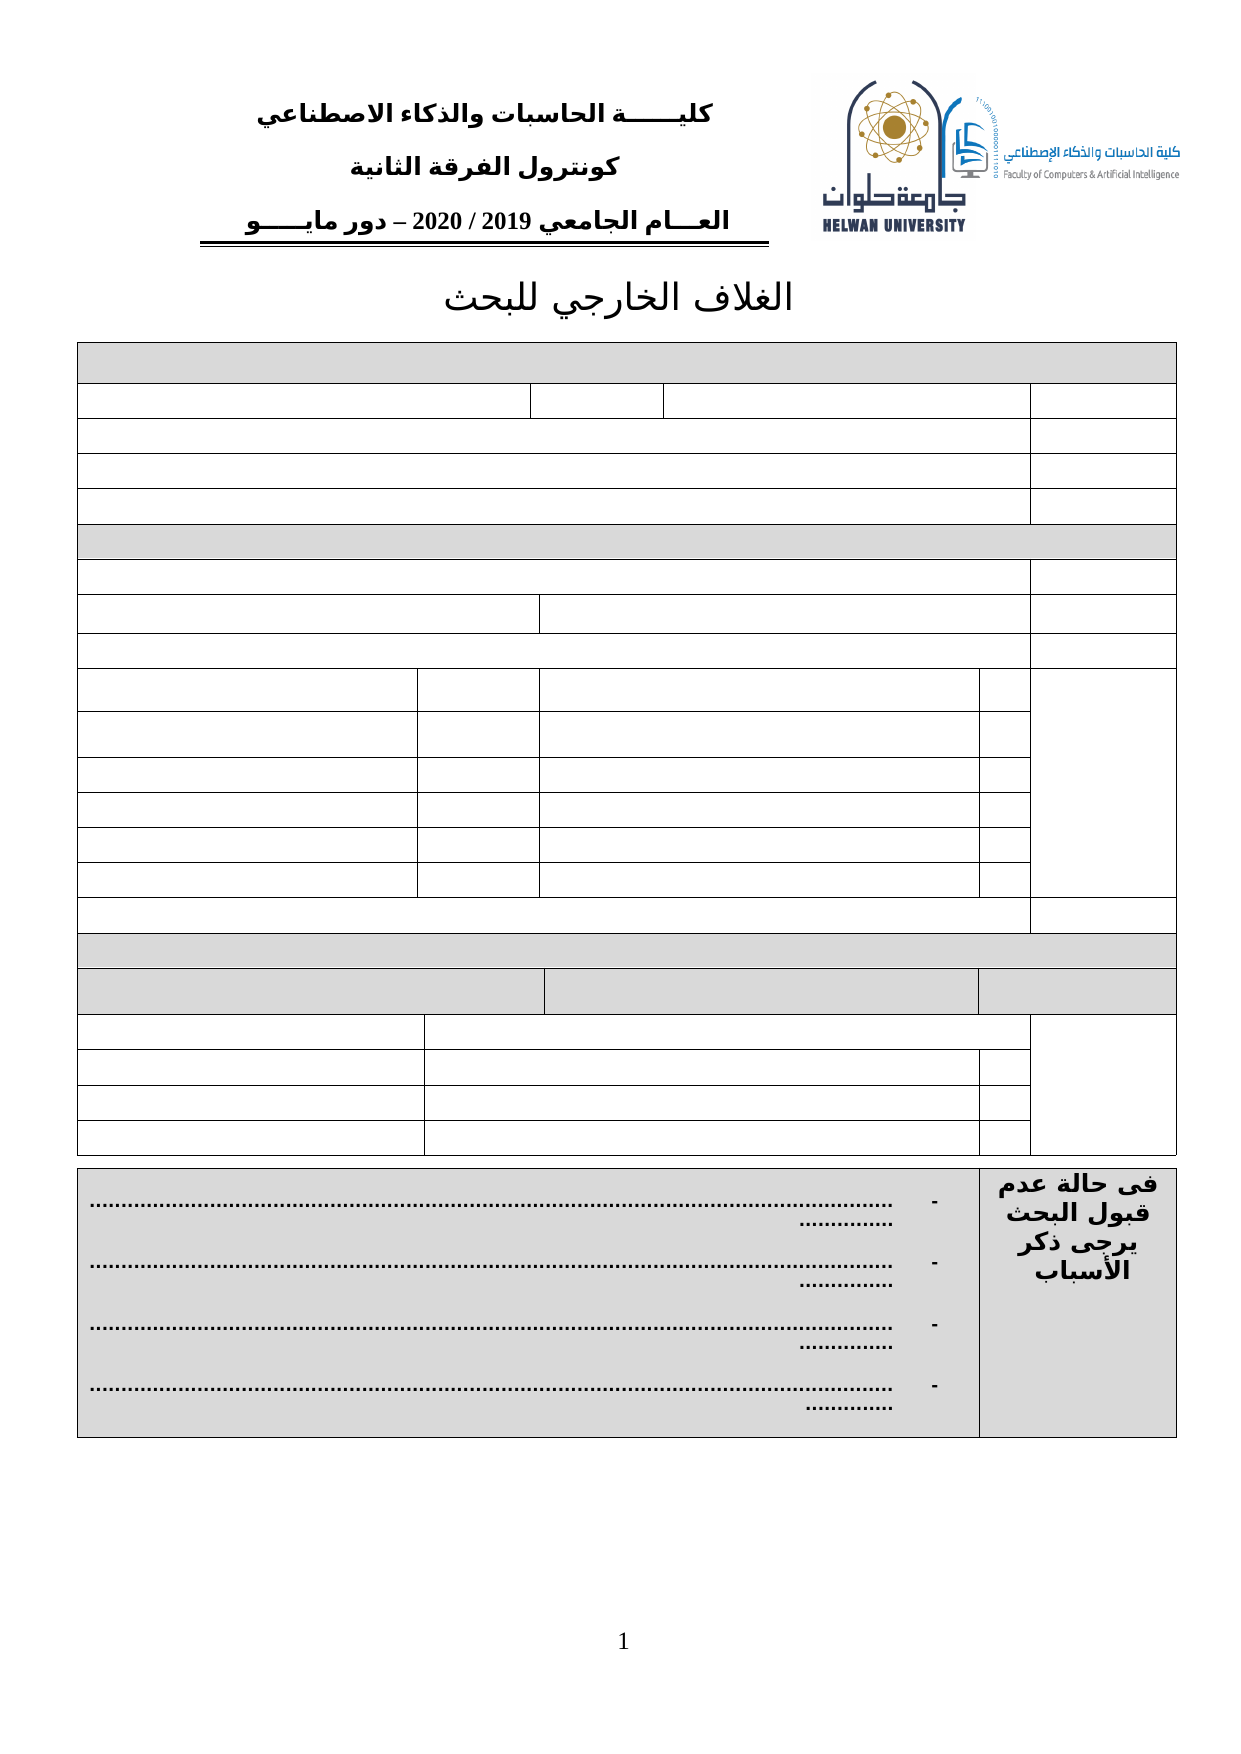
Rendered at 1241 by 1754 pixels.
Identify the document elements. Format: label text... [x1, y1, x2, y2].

table_cell [979, 969, 1176, 1014]
table_cell [425, 1050, 979, 1084]
table_cell [545, 969, 978, 1014]
table_cell [78, 634, 1030, 668]
table_cell [980, 758, 1030, 792]
table_cell [78, 969, 544, 1014]
table_cell [418, 863, 539, 897]
table_cell [78, 1050, 424, 1084]
table_cell [418, 828, 539, 862]
table_cell [418, 793, 539, 827]
table_cell [418, 758, 539, 792]
table_cell [78, 489, 1030, 523]
table_cell [78, 384, 530, 418]
table_cell [78, 758, 417, 792]
table_cell [540, 669, 979, 711]
table_cell [425, 1086, 979, 1119]
table_cell [980, 1121, 1030, 1155]
table_cell [540, 828, 979, 862]
table_cell [540, 793, 979, 827]
table_cell [78, 595, 539, 633]
table_header فى حالة عدم قبول البحث يرجى ذكر الأسباب [980, 1169, 1176, 1437]
table_cell [418, 712, 539, 757]
table_cell [980, 669, 1030, 711]
table_cell [531, 384, 663, 418]
table_cell [1031, 669, 1176, 897]
table_cell [1031, 384, 1176, 418]
table_cell [78, 898, 1030, 932]
table_cell [1031, 898, 1176, 932]
text الغلاف الخارجي للبحث [94, 276, 1153, 319]
table_cell [425, 1015, 1030, 1049]
table_cell [540, 863, 979, 897]
table_cell [980, 828, 1030, 862]
table_cell [78, 1086, 424, 1119]
table_cell [540, 595, 1030, 633]
table_cell [980, 1086, 1030, 1119]
table_cell [664, 384, 1030, 418]
table_cell [1031, 560, 1176, 594]
table_cell [1031, 1015, 1176, 1155]
table_cell [1031, 489, 1176, 523]
table_header .............................................................................................................................................. .............................................................................................................................................. .............................................................................................................................................. ............................................................................................................................................. [78, 1169, 979, 1437]
table_cell [78, 454, 1030, 488]
table_cell [980, 863, 1030, 897]
table_cell [78, 828, 417, 862]
table_header [78, 343, 1176, 383]
table_cell [78, 712, 417, 757]
table_cell [78, 1015, 424, 1049]
table_cell [1031, 419, 1176, 453]
table_cell [540, 712, 979, 757]
picture [811, 73, 1181, 241]
table_cell [78, 560, 1030, 594]
table_cell [78, 934, 1176, 967]
table_cell [78, 863, 417, 897]
table_cell [540, 758, 979, 792]
table_cell [1031, 595, 1176, 633]
table_cell [78, 669, 417, 711]
table_cell [980, 1050, 1030, 1084]
table_cell [980, 712, 1030, 757]
table_cell [78, 419, 1030, 453]
table_cell [78, 525, 1176, 558]
table_cell [1031, 634, 1176, 668]
table_cell [1031, 454, 1176, 488]
table_cell [425, 1121, 979, 1155]
table_cell [418, 669, 539, 711]
table_cell [78, 793, 417, 827]
table_cell [78, 1121, 424, 1155]
table_cell [980, 793, 1030, 827]
